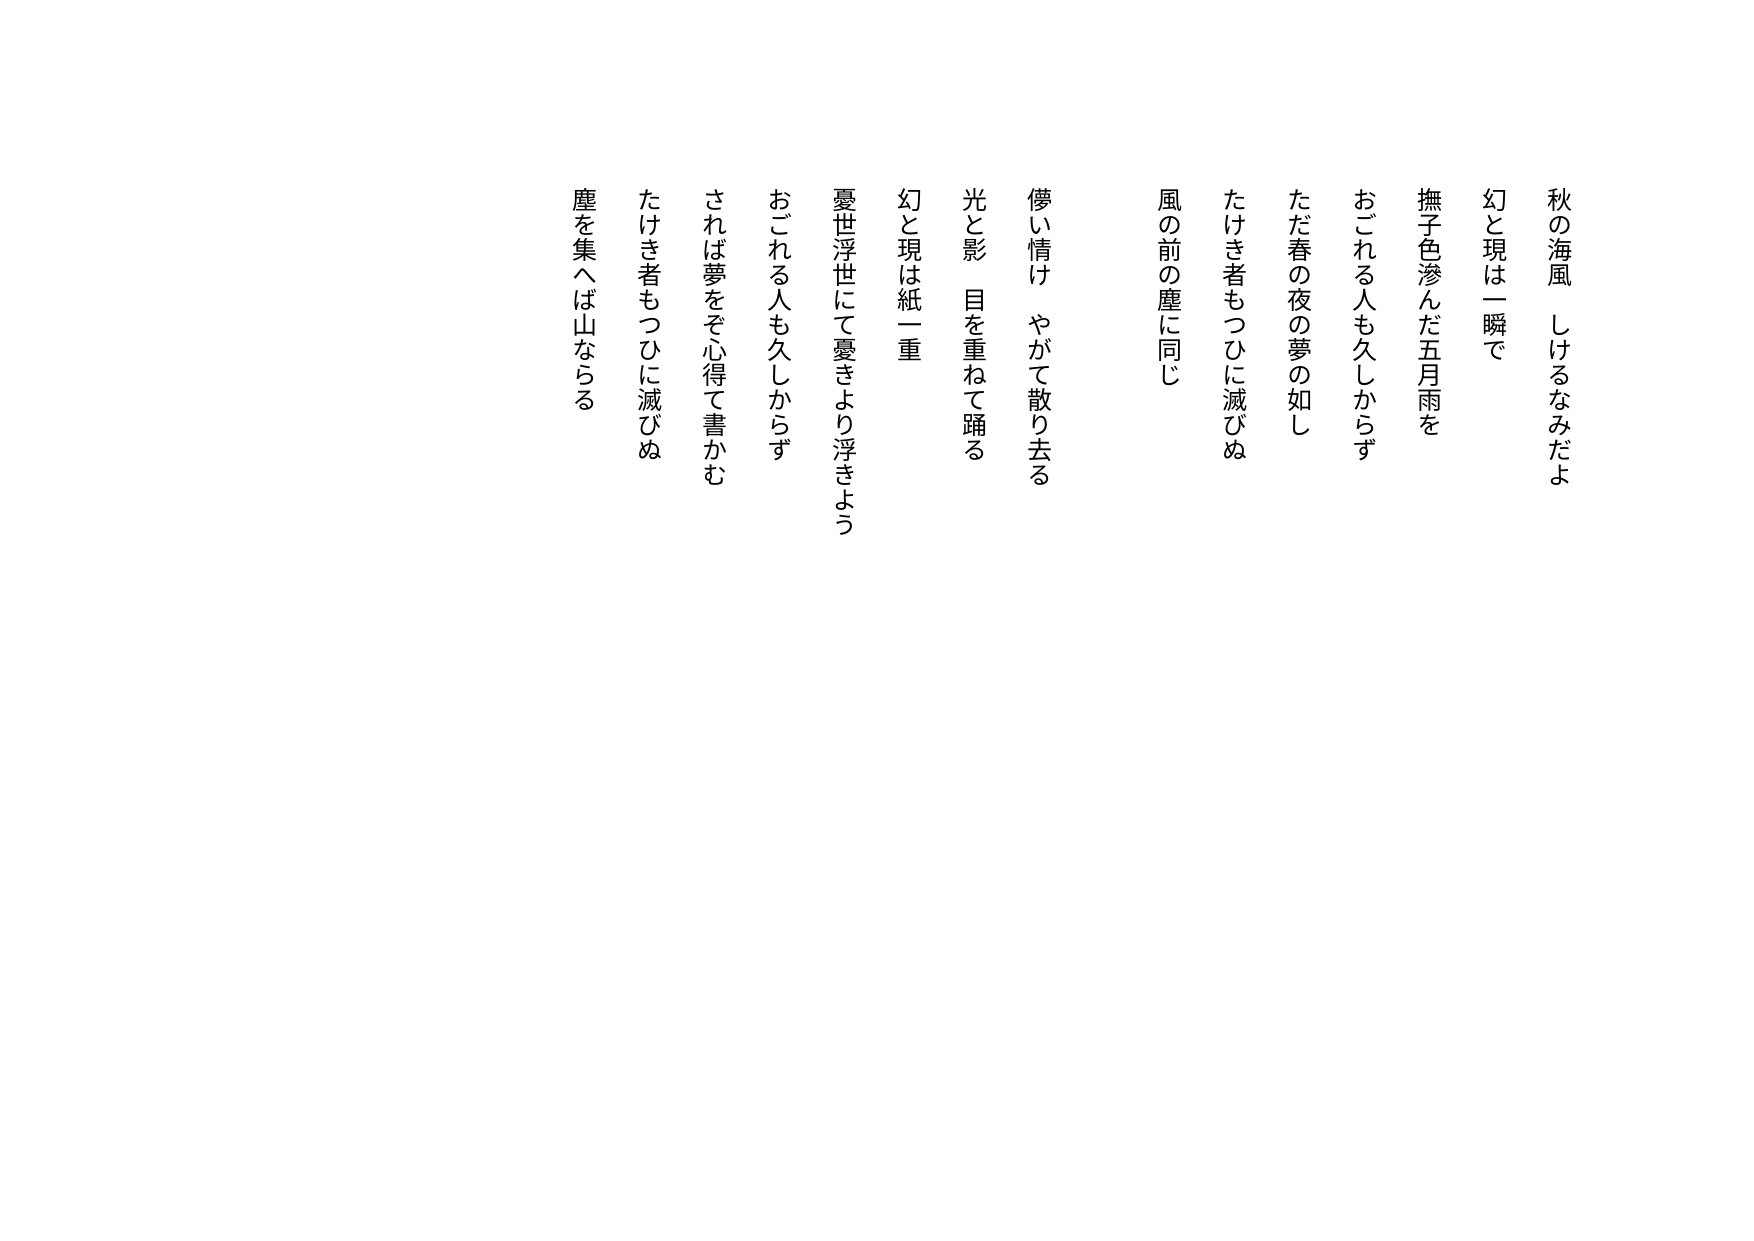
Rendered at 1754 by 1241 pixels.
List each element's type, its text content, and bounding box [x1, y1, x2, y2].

text 塵を集へば山ならる [552, 187, 617, 598]
text たけき者もつひに滅びぬ [617, 187, 682, 598]
text されば夢をぞ心得て書かむ [682, 187, 747, 598]
text 秋の海風 しけるなみだよ [1527, 187, 1592, 598]
text 撫子色滲んだ五月雨を [1397, 187, 1462, 598]
text ただ春の夜の夢の如し [1267, 187, 1332, 598]
text 光と影 目を重ねて踊る [942, 187, 1007, 598]
text おごれる人も久しからず [1332, 187, 1397, 598]
text おごれる人も久しからず [747, 187, 812, 598]
text 幻と現は一瞬で [1462, 187, 1527, 598]
text 幻と現は紙一重 [877, 187, 942, 598]
text 風の前の塵に同じ [1137, 187, 1202, 598]
text 儚い情け やがて散り去る [1007, 187, 1072, 598]
text たけき者もつひに滅びぬ [1202, 187, 1267, 598]
text 憂世浮世にて憂きより浮きよう [812, 187, 877, 598]
